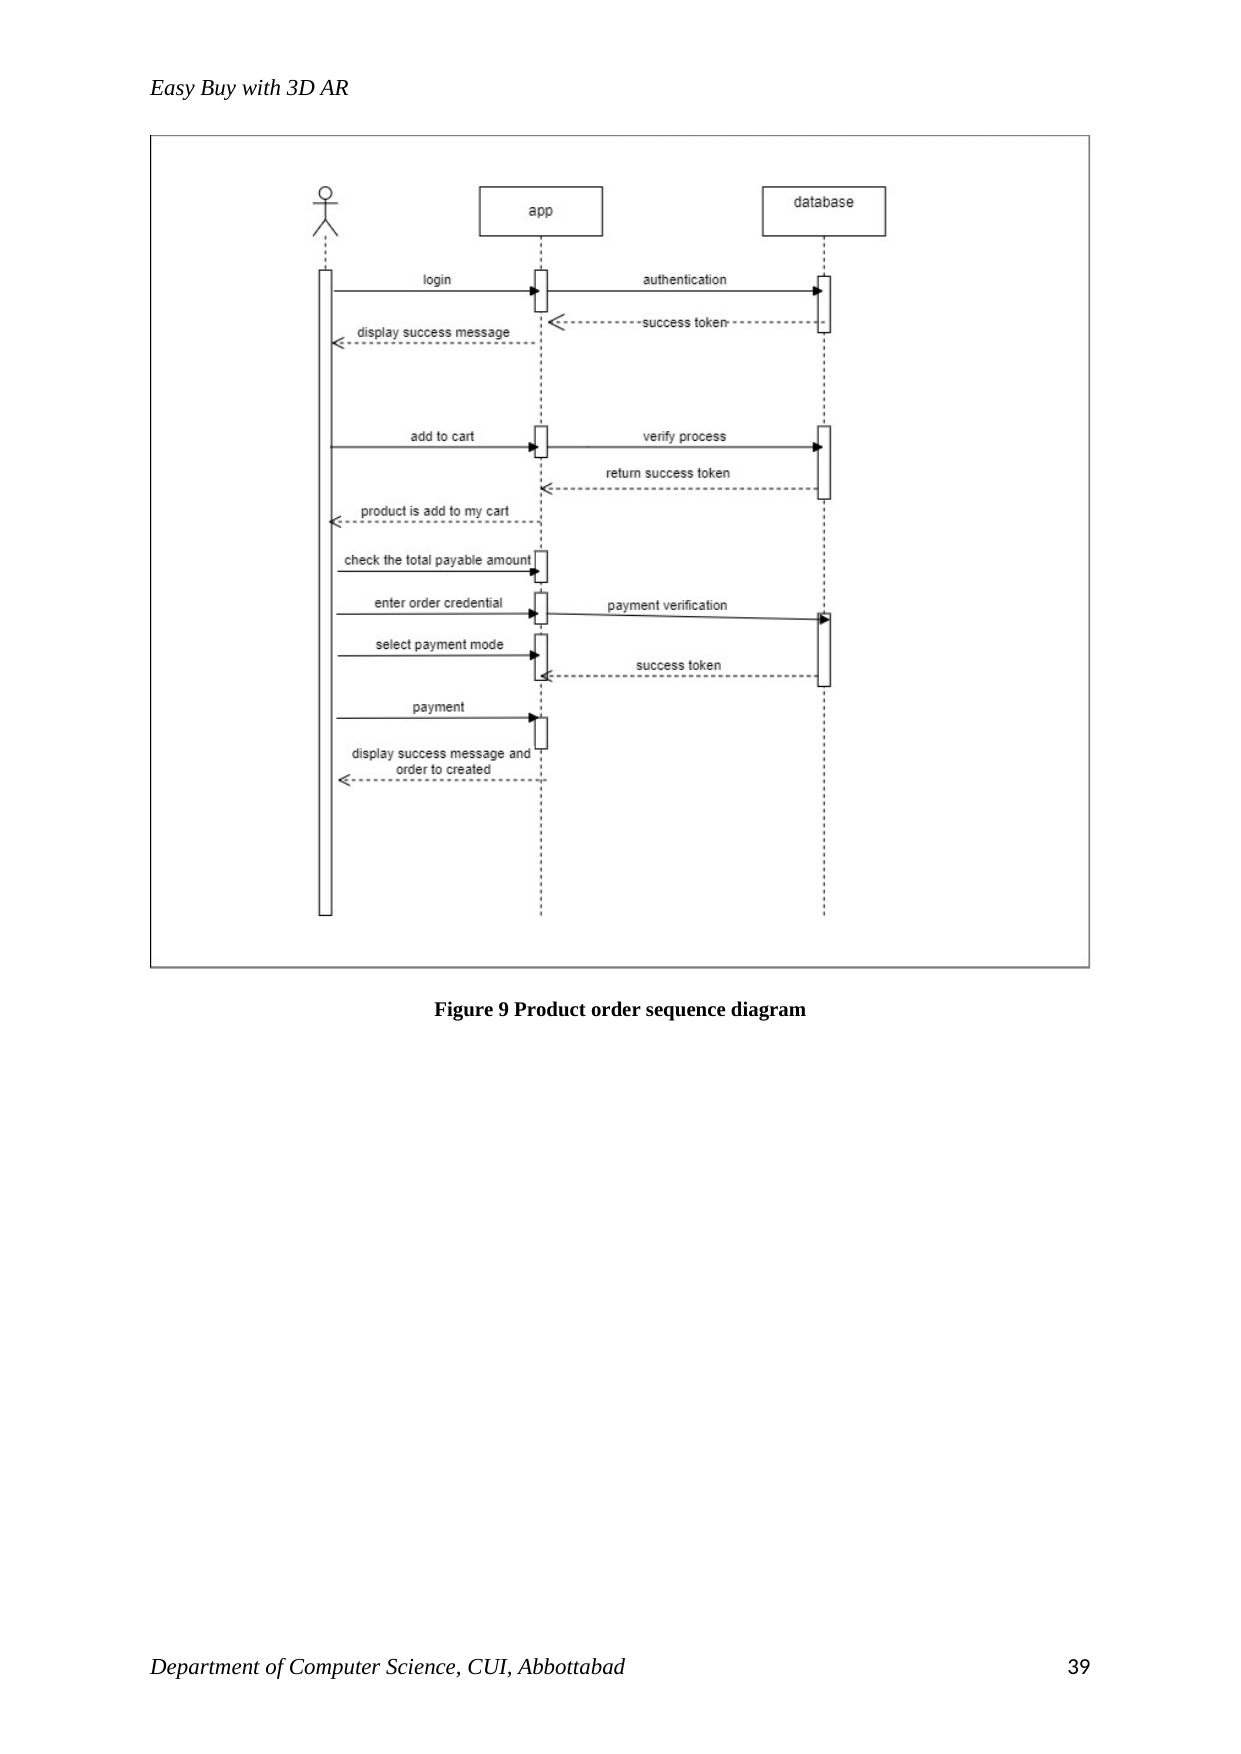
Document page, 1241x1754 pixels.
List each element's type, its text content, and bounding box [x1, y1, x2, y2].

picture [150, 135, 1091, 970]
text Figure 9 Product order sequence diagram [150, 996, 1090, 1021]
